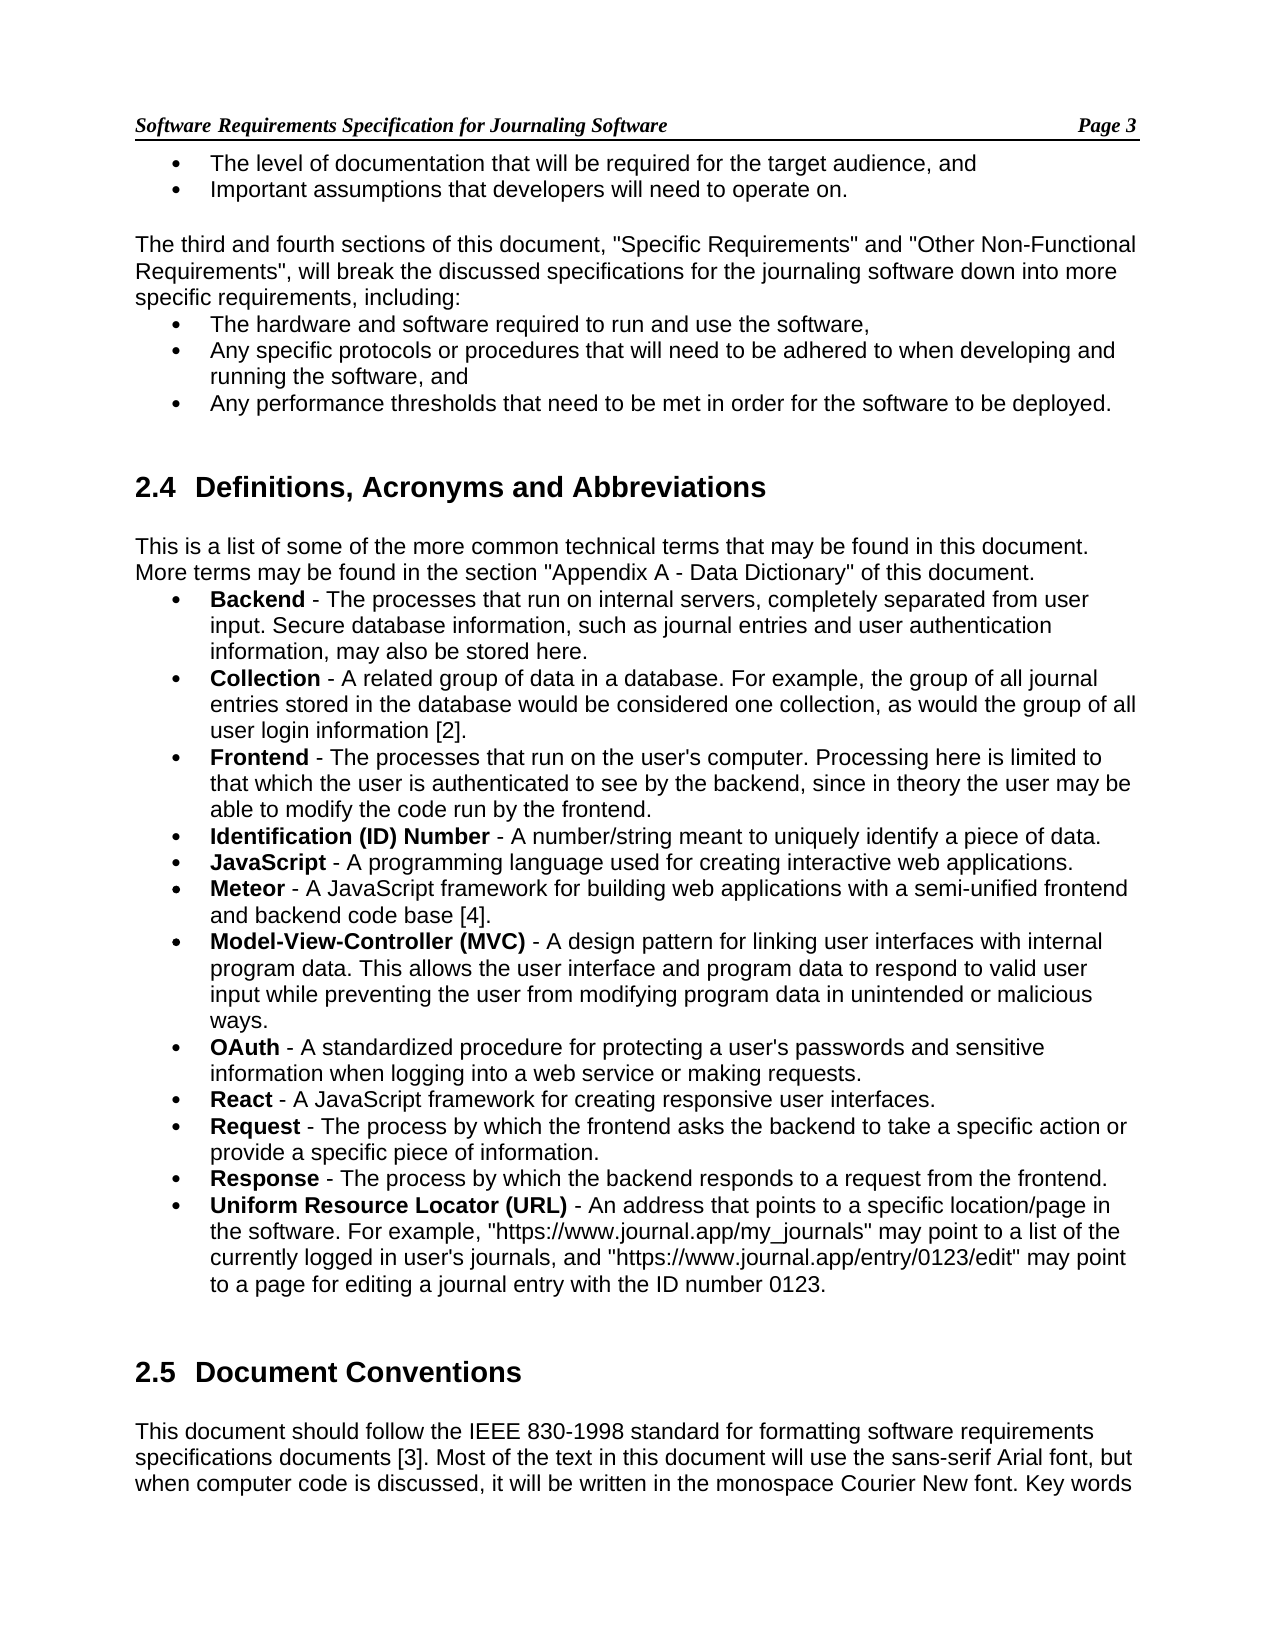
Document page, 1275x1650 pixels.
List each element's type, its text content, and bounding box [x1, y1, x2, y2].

list Collection - A related group of data in a database. For example, the group of all journal entries stored in the database would be considered one collection, as would the group of all user login information [2]. [172, 664, 1140, 744]
list Important assumptions that developers will need to operate on. [172, 176, 1140, 203]
list Any performance thresholds that need to be met in order for the software to be deployed. [172, 389, 1140, 416]
list Identification (ID) Number - A number/string meant to uniquely identify a piece of data. [172, 823, 1140, 849]
list JavaScript - A programming language used for creating interactive web applications. [172, 849, 1140, 875]
list OAuth - A standardized procedure for protecting a user's passwords and sensitive information when logging into a web service or making requests. [172, 1033, 1140, 1086]
list The hardware and software required to run and use the software, [172, 311, 1140, 337]
subtitle Definitions, Acronyms and Abbreviations [135, 470, 1140, 504]
text The third and fourth sections of this document, "Specific Requirements" and "Other Non-Functional Requirements", will break the discussed specifications for the journaling software down into more specific requirements, including: [135, 231, 1140, 311]
list Request - The process by which the frontend asks the backend to take a specific action or provide a specific piece of information. [172, 1113, 1140, 1165]
list The level of documentation that will be required for the target audience, and [172, 150, 1140, 176]
list Meteor - A JavaScript framework for building web applications with a semi-unified frontend and backend code base [4]. [172, 875, 1140, 928]
text This is a list of some of the more common technical terms that may be found in this document. More terms may be found in the section "Appendix A - Data Dictionary" of this document. [135, 533, 1140, 586]
list Model-View-Controller (MVC) - A design pattern for linking user interfaces with internal program data. This allows the user interface and program data to respond to valid user input while preventing the user from modifying program data in unintended or malicious ways. [172, 928, 1140, 1033]
list Frontend - The processes that run on the user's computer. Processing here is limited to that which the user is authenticated to see by the backend, since in theory the user may be able to modify the code run by the frontend. [172, 744, 1140, 823]
list Backend - The processes that run on internal servers, completely separated from user input. Secure database information, such as journal entries and user authentication information, may also be stored here. [172, 586, 1140, 664]
list Response - The process by which the backend responds to a request from the frontend. [172, 1165, 1140, 1192]
list Uniform Resource Locator (URL) - An address that points to a specific location/page in the software. For example, "https://www.journal.app/my_journals" may point to a list of the currently logged in user's journals, and "https://www.journal.app/entry/0123/edit" may point to a page for editing a journal entry with the ID number 0123. [172, 1192, 1140, 1297]
list Any specific protocols or procedures that will need to be adhered to when developing and running the software, and [172, 337, 1140, 389]
list React - A JavaScript framework for creating responsive user interfaces. [172, 1086, 1140, 1113]
subtitle Document Conventions [135, 1355, 1140, 1388]
